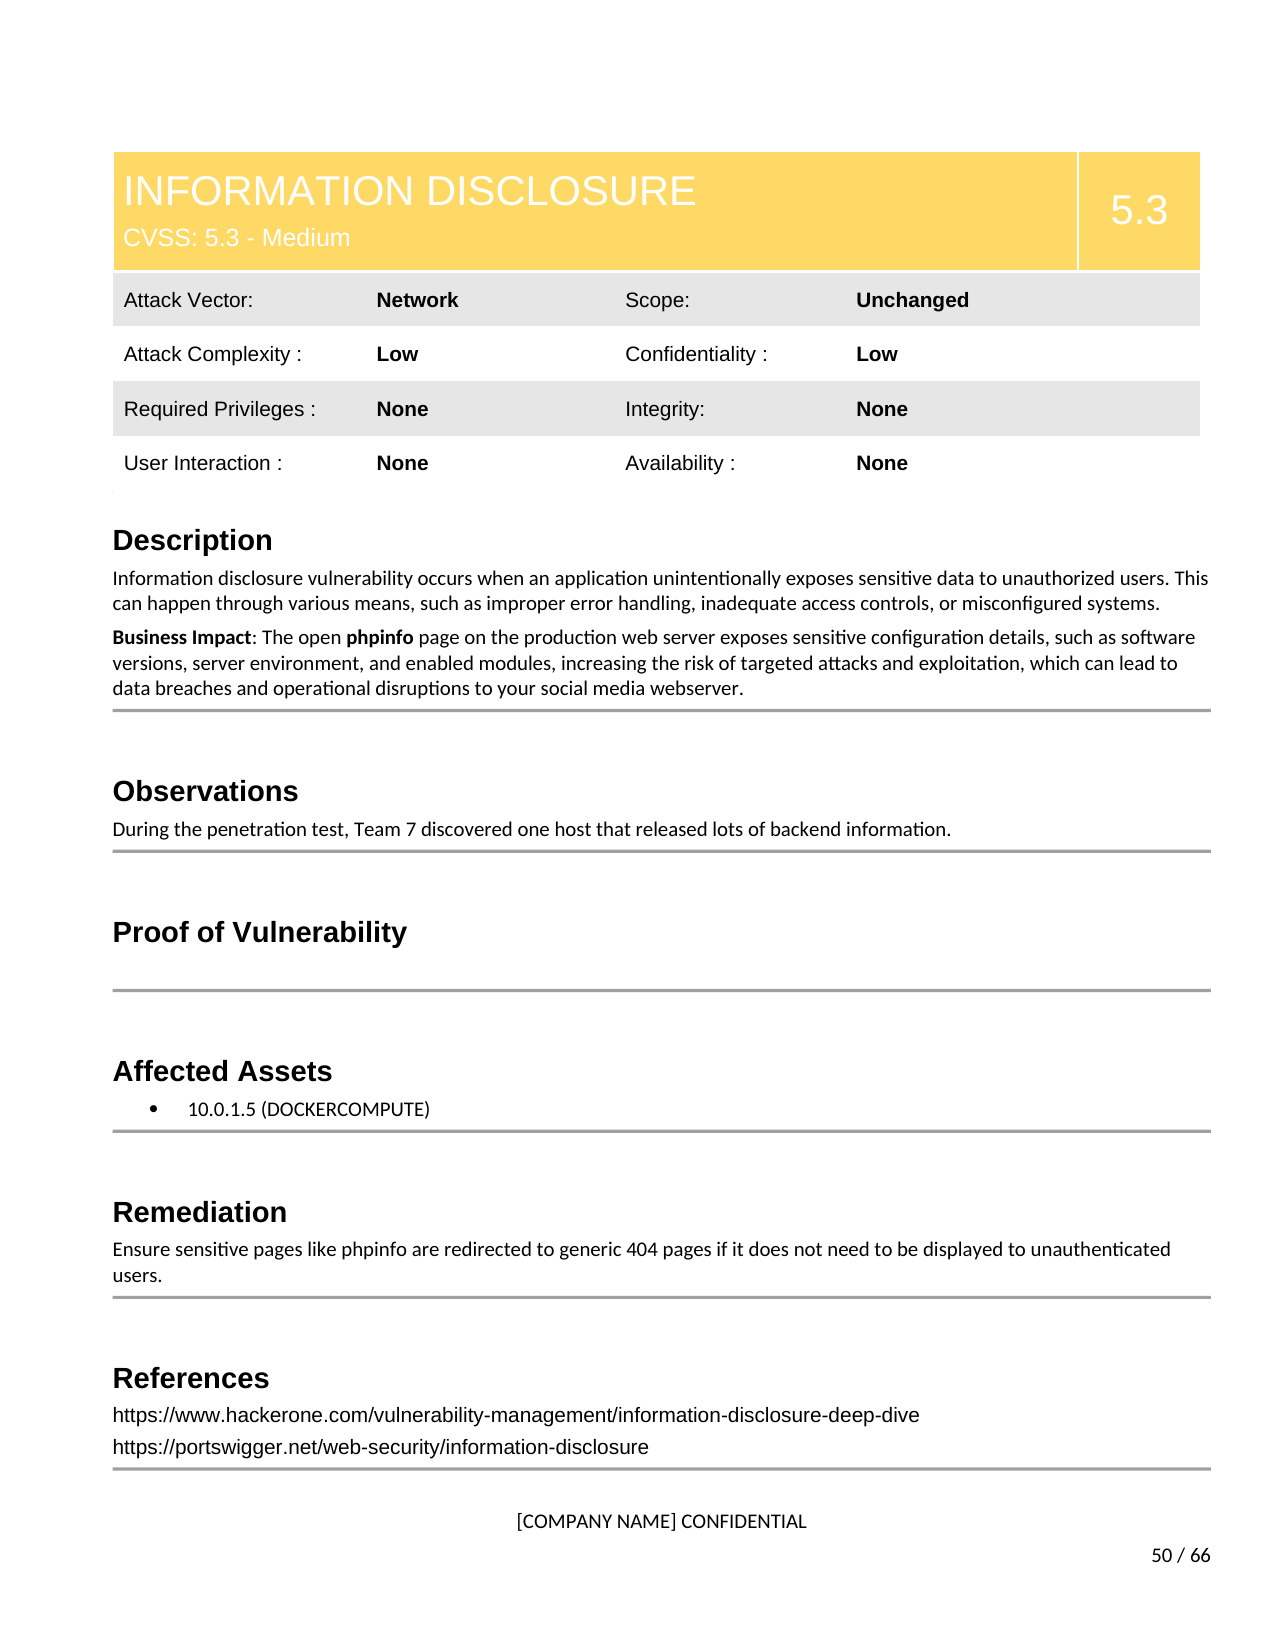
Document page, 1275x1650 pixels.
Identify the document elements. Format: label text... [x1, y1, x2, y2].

text Information disclosure vulnerability occurs when an application unintentionally exposes sensitive data to unauthorized users. This can happen through various means, such as improper error handling, inadequate access controls, or misconfigured systems. [112, 565, 1211, 616]
subtitle Observations [112, 774, 1211, 808]
table_header Attack Vector: [113, 273, 365, 326]
subtitle Description [112, 523, 1211, 557]
text Business Impact: The open phpinfo page on the production web server exposes sensitive configuration details, such as software versions, server environment, and enabled modules, increasing the risk of targeted attacks and exploitation, which can lead to data breaches and operational disruptions to your social media webserver. [112, 624, 1211, 701]
table_cell User Interaction : [113, 436, 365, 489]
table_header Unchanged [845, 273, 1200, 326]
subtitle Affected Assets [112, 1054, 1211, 1088]
subtitle Remediation [112, 1195, 1211, 1228]
text Ensure sensitive pages like phpinfo are redirected to generic 404 pages if it does not need to be displayed to unauthenticated users. [112, 1237, 1211, 1287]
table_cell Low [365, 326, 614, 381]
table_cell None [845, 436, 1200, 489]
table_cell Confidentiality : [614, 326, 845, 381]
text During the penetration test, Team 7 discovered one host that released lots of backend information. [112, 816, 1211, 841]
subtitle Proof of Vulnerability [112, 915, 1211, 948]
table_cell Required Privileges : [113, 381, 365, 436]
text https://portswigger.net/web-security/information-disclosure [112, 1435, 1211, 1459]
table_header Network [365, 273, 614, 326]
table_header Scope: [614, 273, 845, 326]
table_cell Low [845, 326, 1200, 381]
table_cell Attack Complexity : [113, 326, 365, 381]
subtitle References [112, 1361, 1211, 1394]
table_cell Availability : [614, 436, 845, 489]
table_cell None [365, 436, 614, 489]
text https://www.hackerone.com/vulnerability-management/information-disclosure-deep-dive [112, 1403, 1211, 1427]
list 10.0.1.5 (DOCKERCOMPUTE) [150, 1096, 1211, 1121]
table_cell Integrity: [614, 381, 845, 436]
table_cell None [365, 381, 614, 436]
table_cell None [845, 381, 1200, 436]
